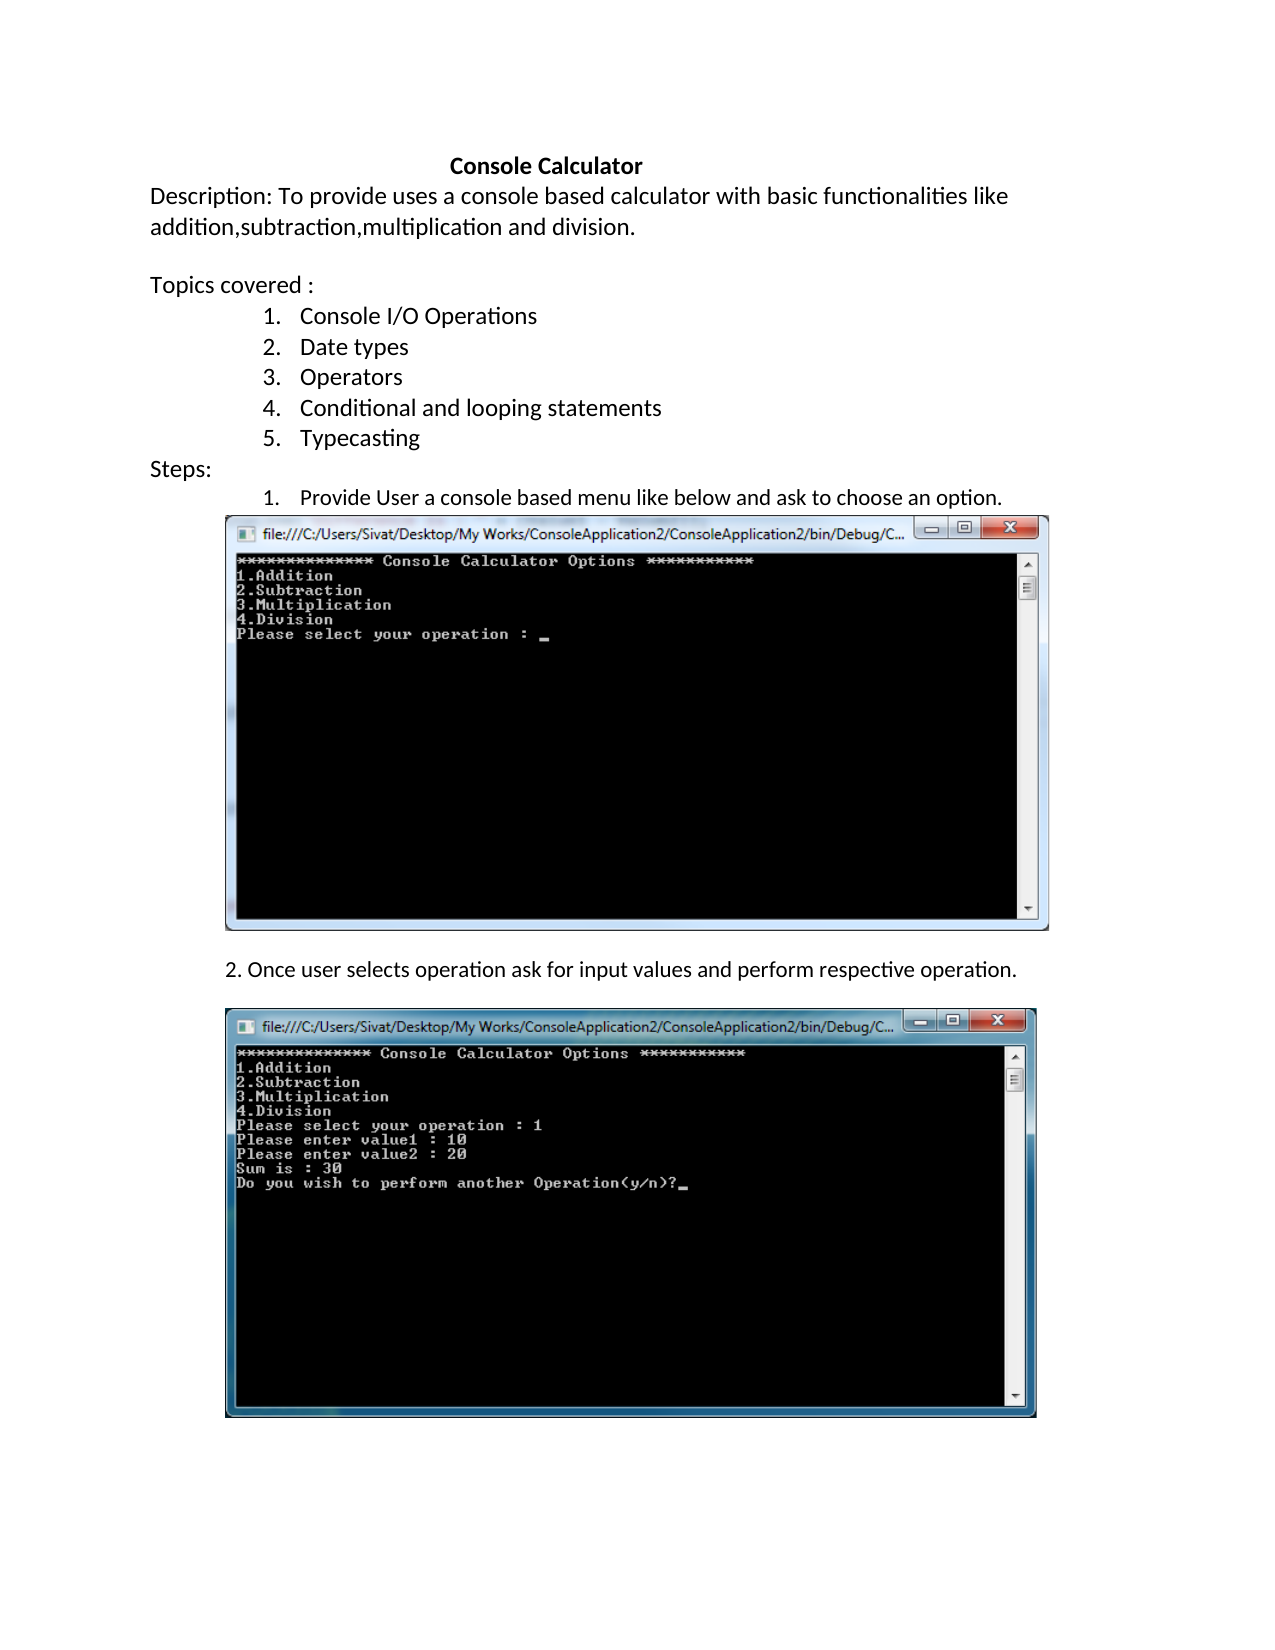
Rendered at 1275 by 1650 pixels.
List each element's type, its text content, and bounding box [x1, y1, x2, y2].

picture [225, 515, 1050, 931]
list Console I/O Operations [262, 300, 1125, 331]
text Console Calculator [150, 150, 1125, 181]
list Typecasting [262, 422, 1125, 453]
text Steps: [150, 453, 1125, 483]
list Date types [262, 331, 1125, 361]
list Operators [262, 361, 1125, 392]
list Provide User a console based menu like below and ask to choose an option. [262, 483, 1125, 511]
text 2. Once user selects operation ask for input values and perform respective operation. [150, 956, 1125, 983]
text Description: To provide uses a console based calculator with basic functionalities like addition,subtraction,multiplication and division. [150, 181, 1125, 242]
picture [225, 1008, 1037, 1418]
list Conditional and looping statements [262, 392, 1125, 422]
text Topics covered : [150, 269, 1125, 300]
